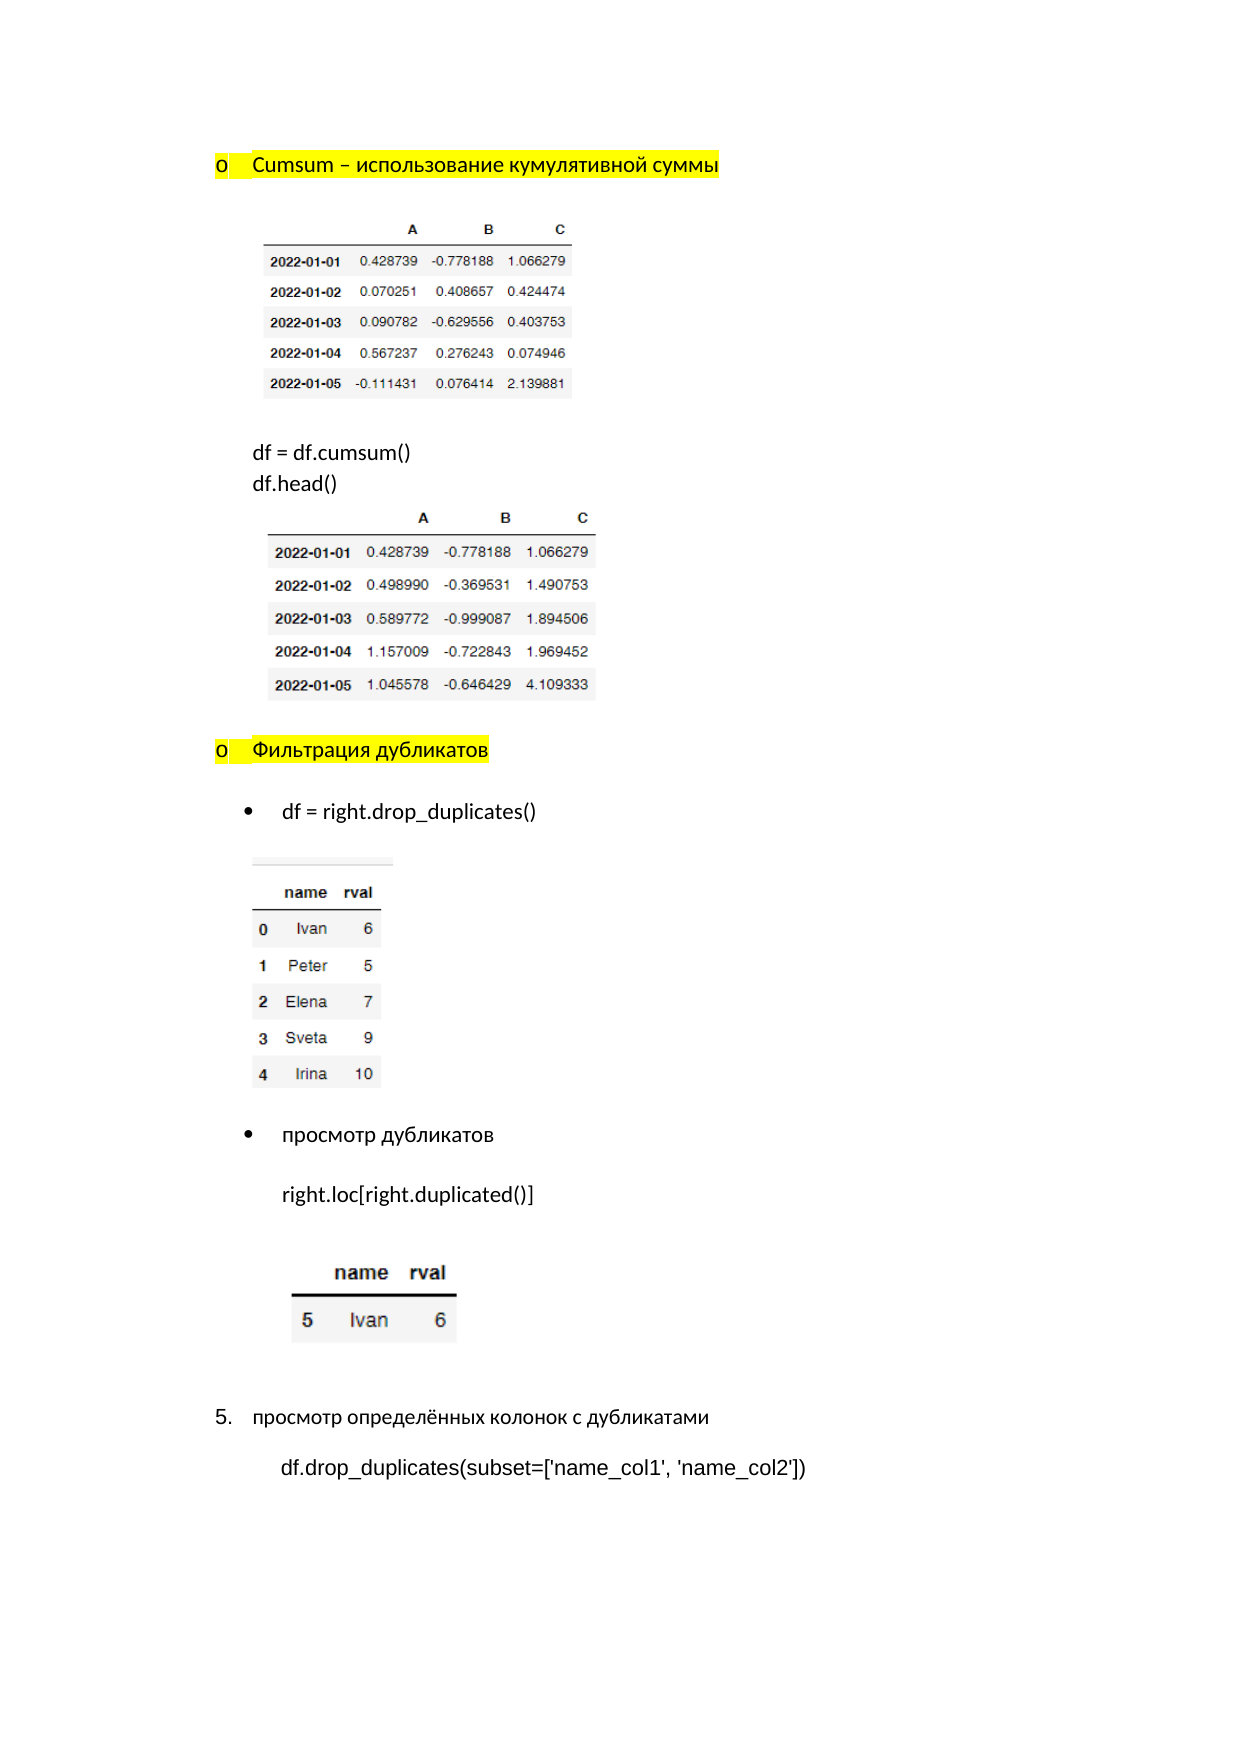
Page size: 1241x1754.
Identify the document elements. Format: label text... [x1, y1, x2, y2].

picture [281, 1240, 468, 1351]
picture [252, 498, 615, 703]
list Фильтрация дубликатов [252, 735, 1181, 764]
list Cumsum – использование кумулятивной суммы [252, 150, 1181, 179]
list df.head() [252, 469, 1181, 497]
list right.loc[right.duplicated()] [282, 1180, 1181, 1208]
list df = df.cumsum() [252, 438, 1181, 466]
list просмотр определённых колонок с дубликатами [215, 1403, 1152, 1429]
list просмотр дубликатов [244, 1120, 1181, 1148]
text df.drop_duplicates(subset=['name_col1', 'name_col2']) [281, 1455, 1152, 1480]
picture [252, 857, 394, 1088]
list df = right.drop_duplicates() [244, 797, 1181, 825]
picture [252, 211, 615, 406]
